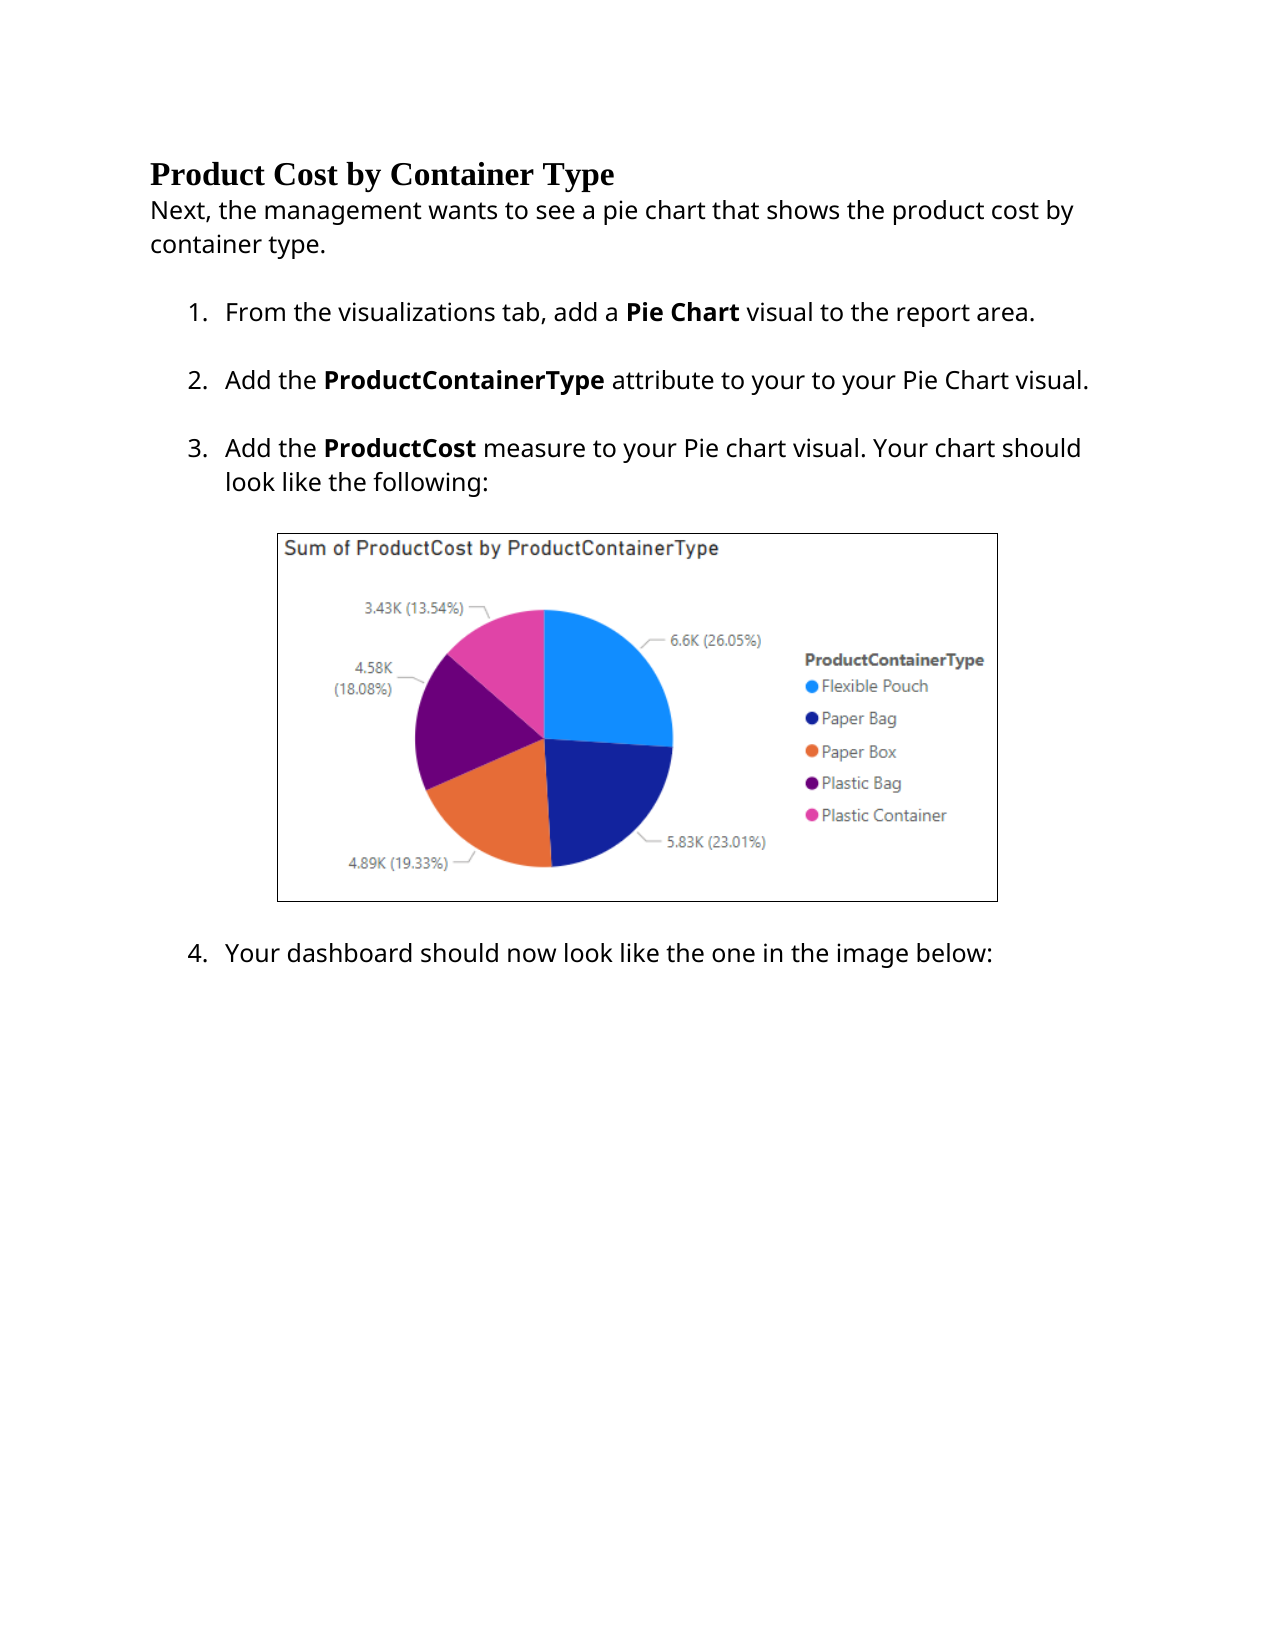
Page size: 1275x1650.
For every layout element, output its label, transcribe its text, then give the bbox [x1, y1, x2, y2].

text Next, the management wants to see a pie chart that shows the product cost by container type. [150, 192, 1125, 261]
picture [278, 534, 997, 901]
list Your dashboard should now look like the one in the image below: [187, 936, 1125, 970]
list Add the ProductCost measure to your Pie chart visual. Your chart should look like the following: [187, 431, 1125, 499]
text Product Cost by Container Type [150, 154, 1148, 192]
list Add the ProductContainerType attribute to your to your Pie Chart visual. [187, 363, 1125, 397]
list From the visualizations tab, add a Pie Chart visual to the report area. [187, 295, 1125, 329]
